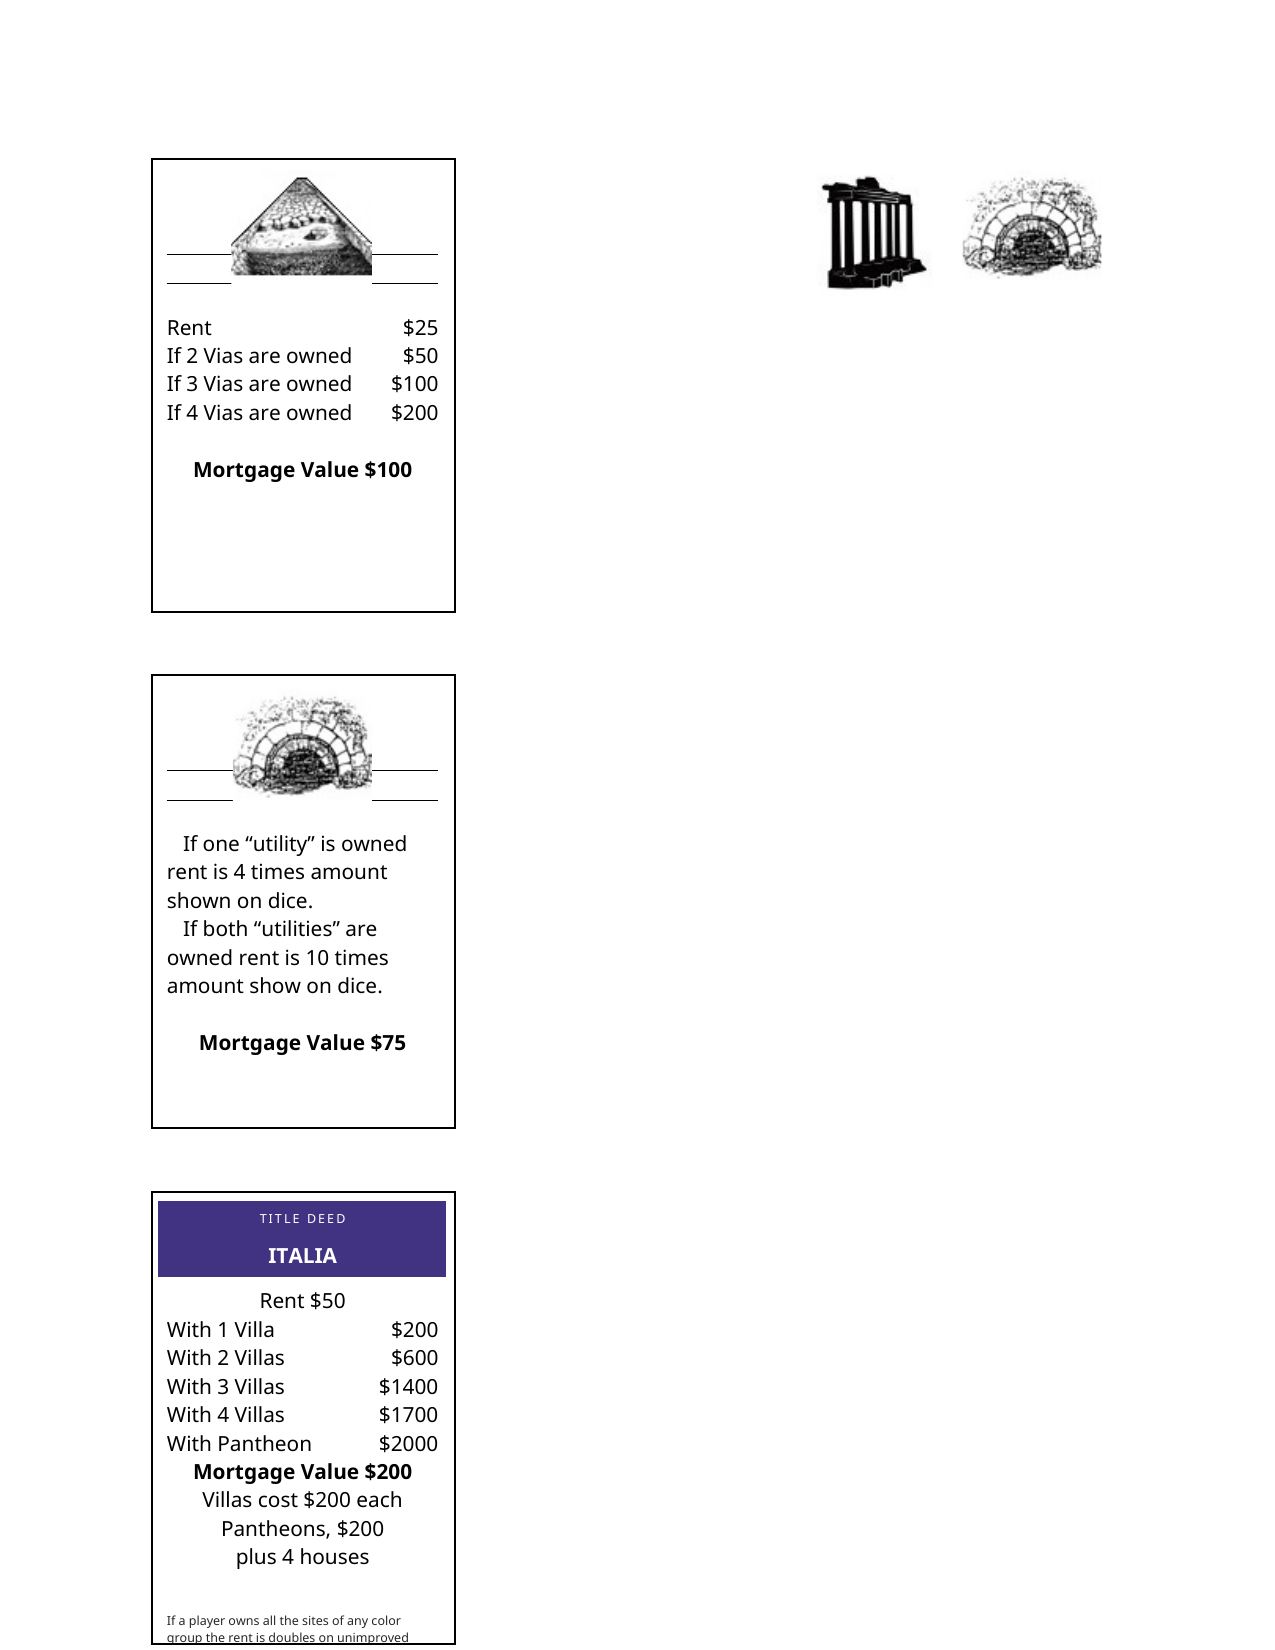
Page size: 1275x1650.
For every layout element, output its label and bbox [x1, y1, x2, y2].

picture [962, 170, 1102, 282]
picture [815, 170, 933, 296]
picture [232, 689, 372, 801]
picture [231, 170, 372, 296]
